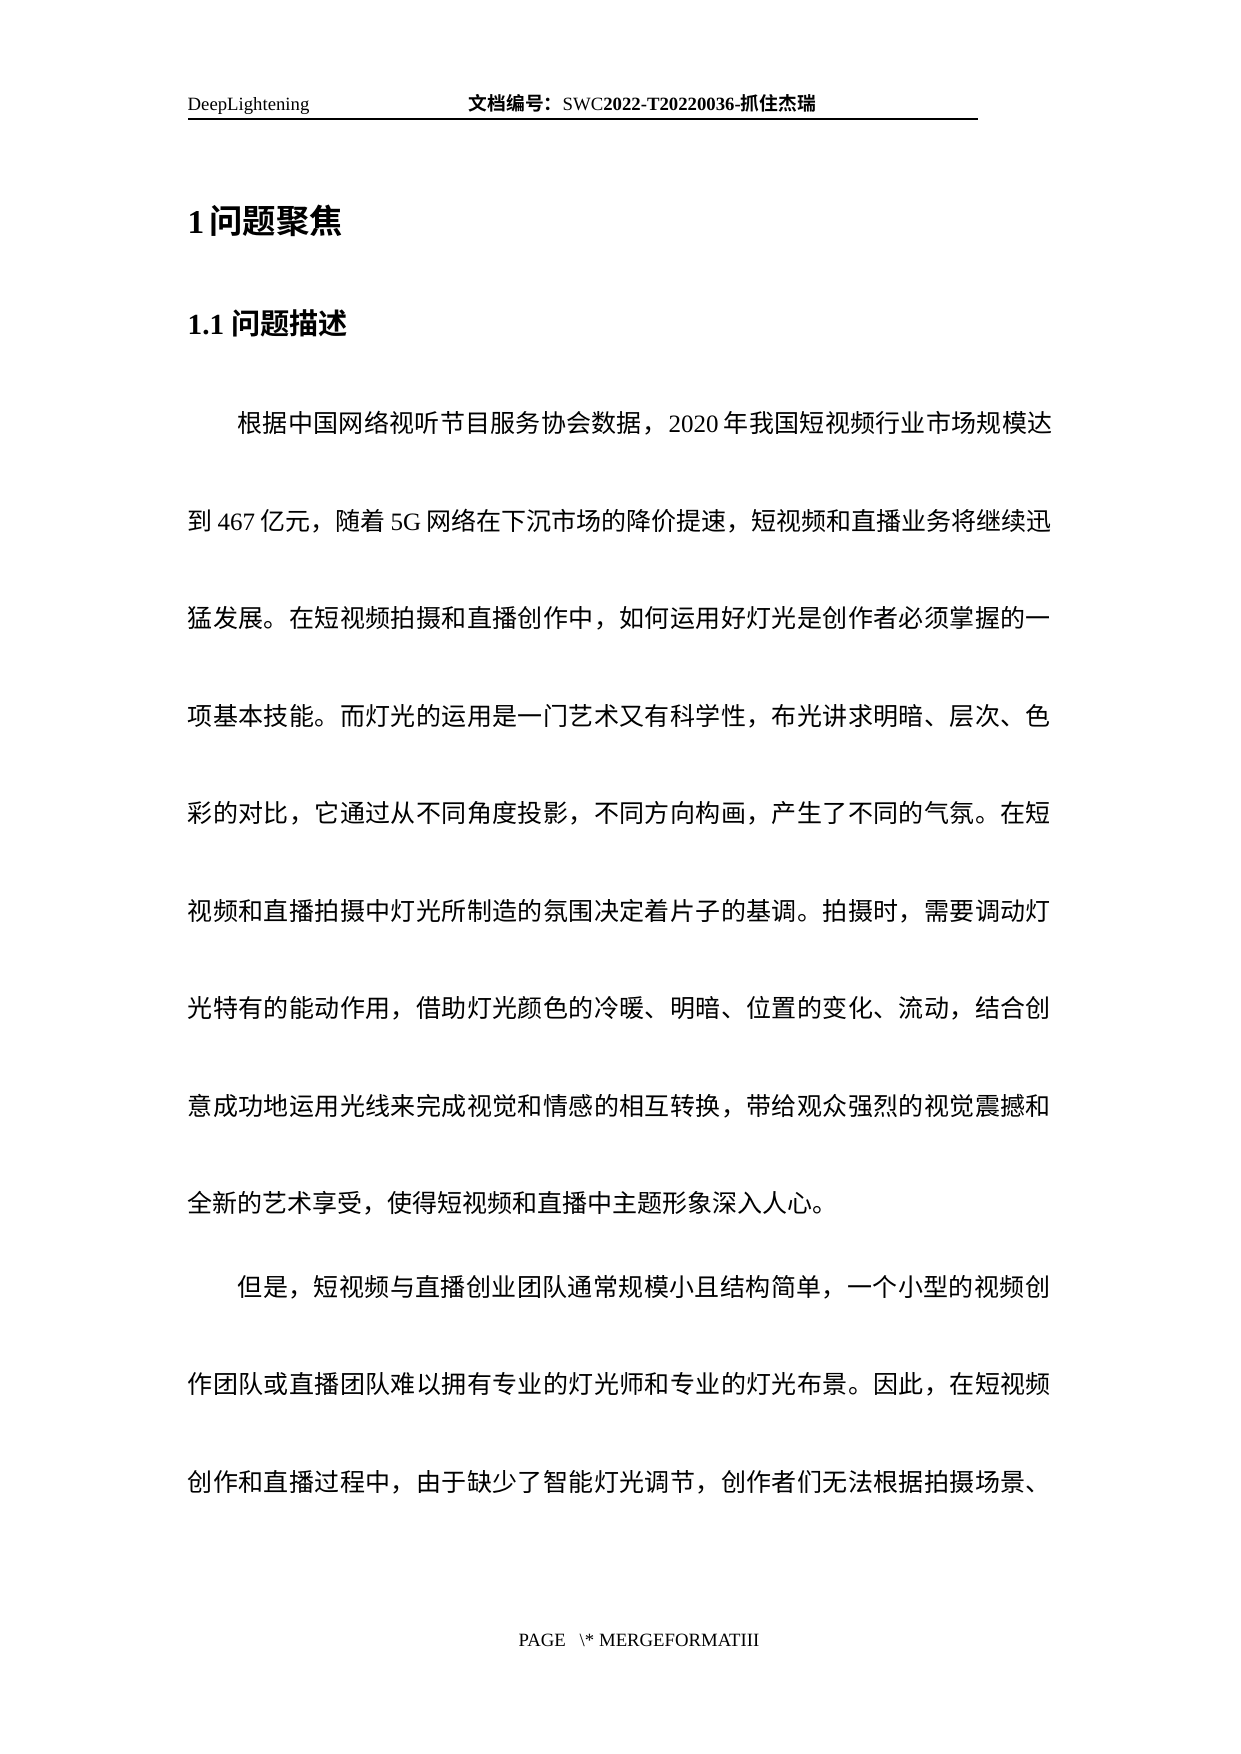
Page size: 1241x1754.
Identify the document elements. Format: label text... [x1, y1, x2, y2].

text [187, 1253, 1053, 1513]
subtitle 问题聚焦 [187, 187, 1053, 252]
subtitle 问题描述 [187, 289, 1053, 354]
text 根据中国网络视听节目服务协会数据，2020年我国短视频行业市场规模达到467亿元，随着5G网络在下沉市场的降价提速，短视频和直播业务将继续迅猛发展。在短视频拍摄和直播创作中，如何运用好灯光是创作者必须掌握的一项基本技能。而灯光的运用是一门艺术又有科学性，布光讲求明暗、层次、色彩的对比，它通过从不同角度投影，不同方向构画，产生了不同的气氛。在短视频和直播拍摄中灯光所制造的氛围决定着片子的基调。拍摄时，需要调动灯光特有的能动作用，借助灯光颜色的冷暖、明暗、位置的变化、流动，结合创意成功地运用光线来完成视觉和情感的相互转换，带给观众强烈的视觉震撼和全新的艺术享受，使得短视频和直播中主题形象深入人心。 [187, 389, 1053, 1234]
